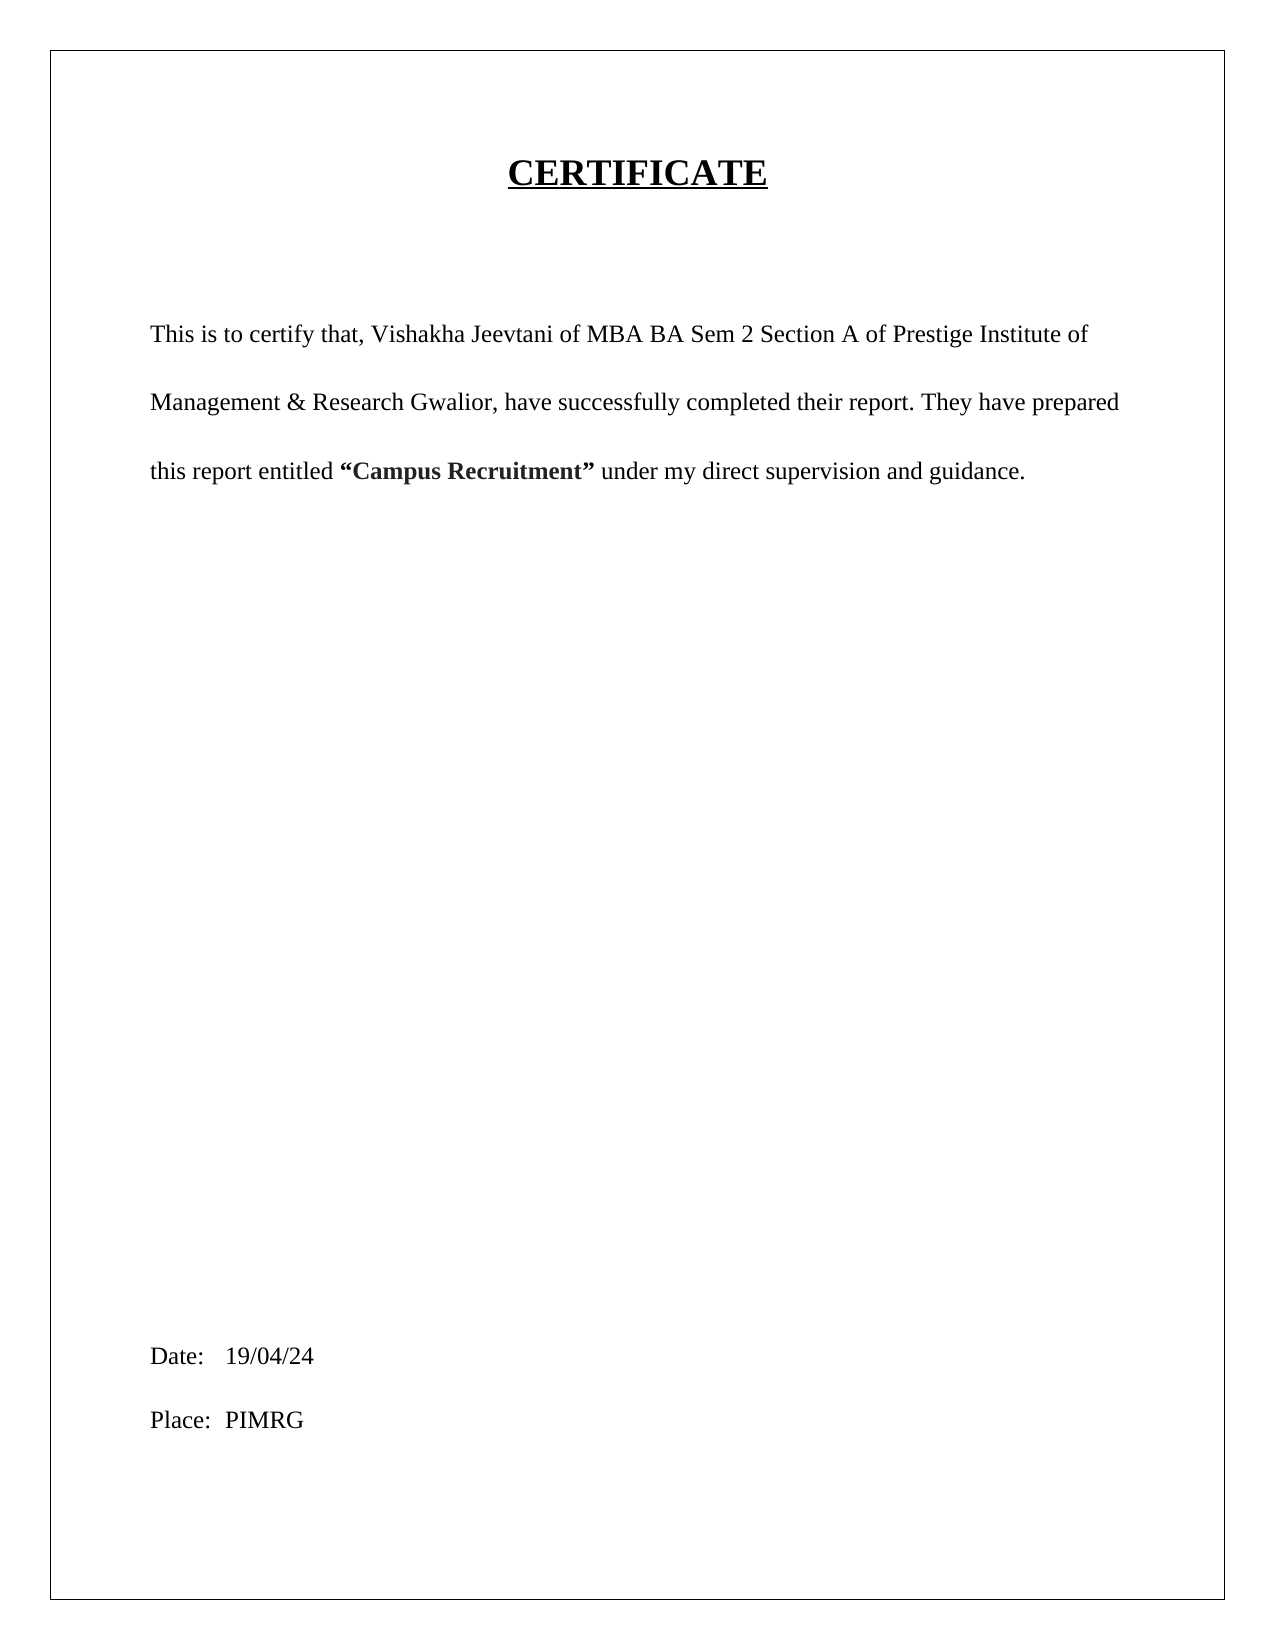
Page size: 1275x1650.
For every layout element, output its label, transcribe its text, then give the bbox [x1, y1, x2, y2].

text Date: 19/04/24 [150, 1341, 1125, 1370]
text Place: PIMRG [150, 1405, 1125, 1434]
subtitle This is to certify that, Vishakha Jeevtani of MBA BA Sem 2 Section A of Prestige Institute of Management & Research Gwalior, have successfully completed their report. They have prepared this report entitled “Campus Recruitment” under my direct supervision and guidance. [150, 279, 1125, 485]
subtitle CERTIFICATE [150, 150, 1125, 193]
